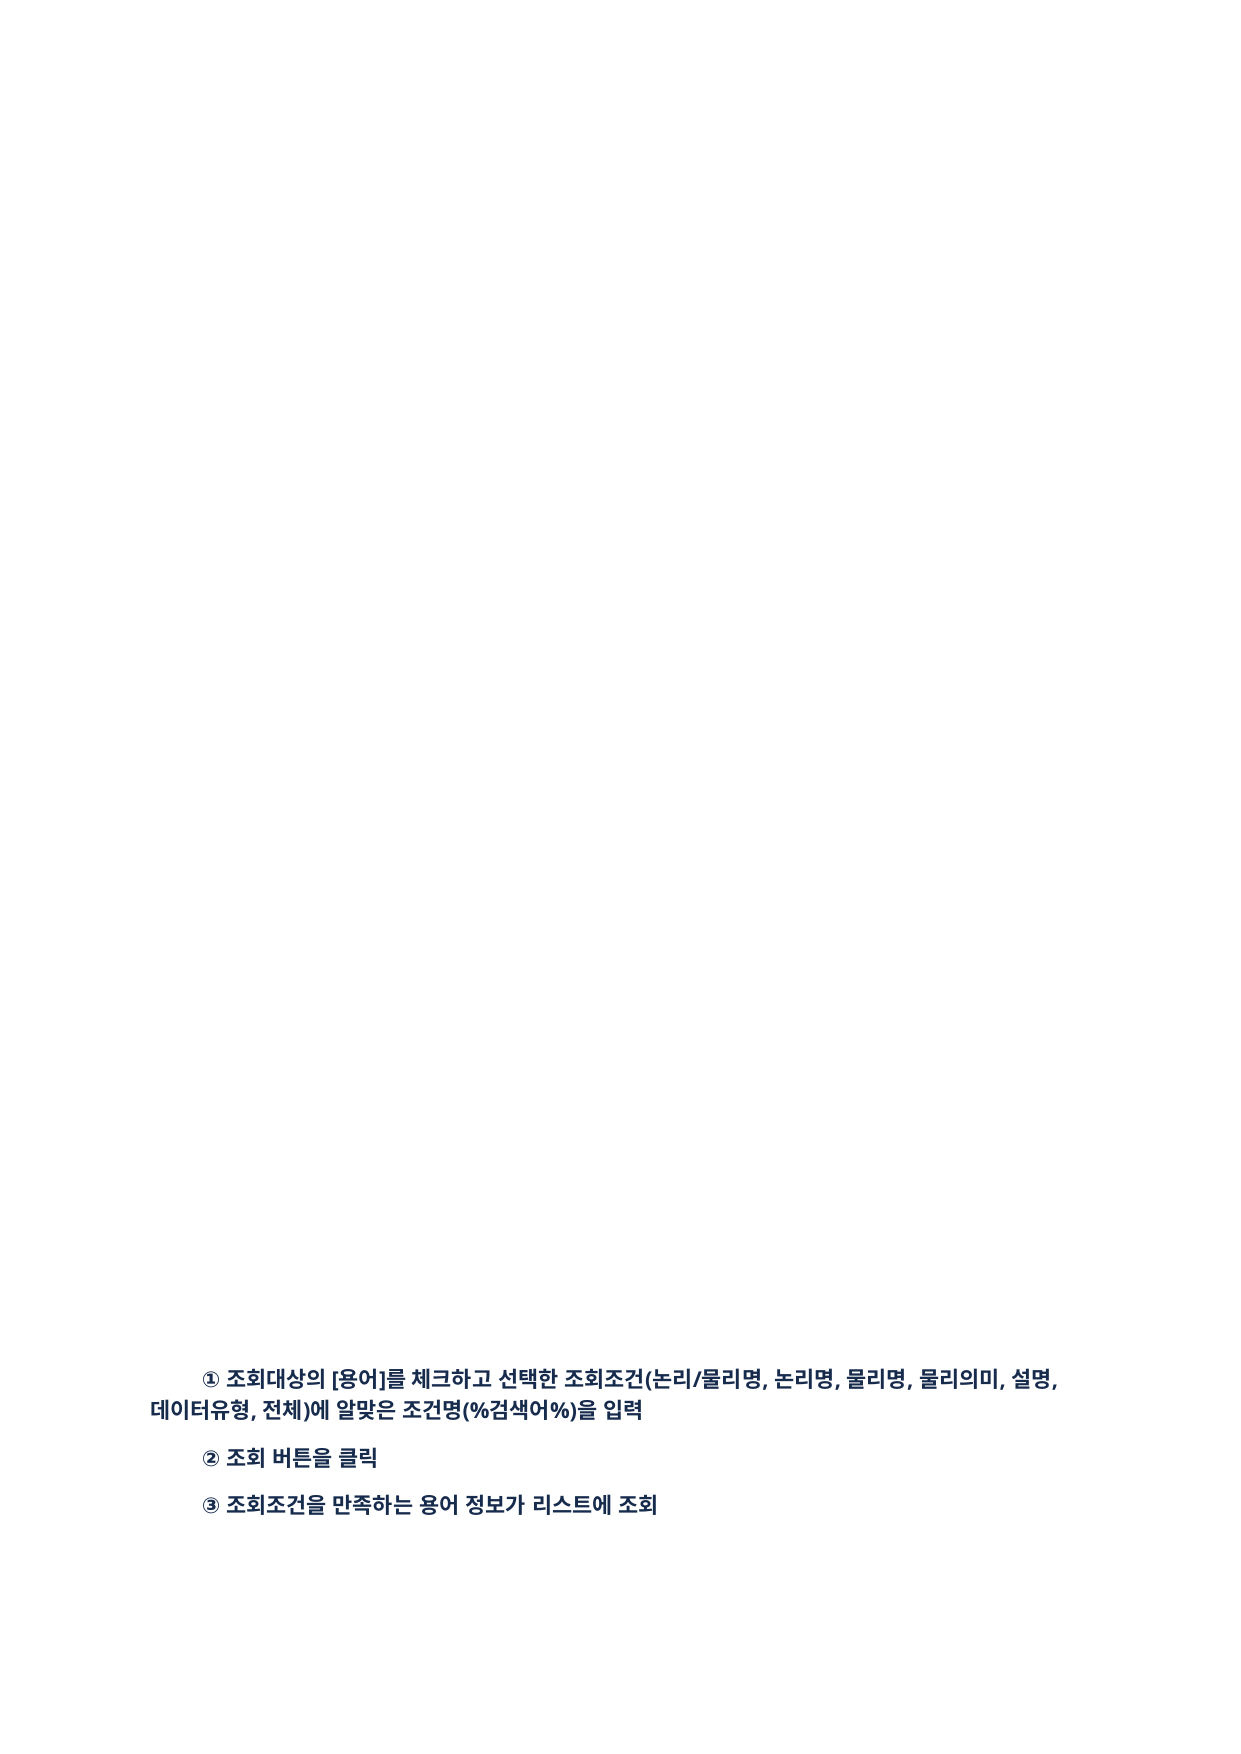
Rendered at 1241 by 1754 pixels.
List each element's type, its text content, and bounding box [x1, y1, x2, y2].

text ① 조회대상의 [용어]를 체크하고 선택한 조회조건(논리/물리명, 논리명, 물리명, 물리의미, 설명, 데이터유형, 전체)에 알맞은 조건명(%검색어%)을 입력 [150, 1362, 1090, 1425]
text ③ 조회조건을 만족하는 용어 정보가 리스트에 조회 [150, 1488, 1090, 1520]
text ② 조회 버튼을 클릭 [150, 1441, 1090, 1473]
